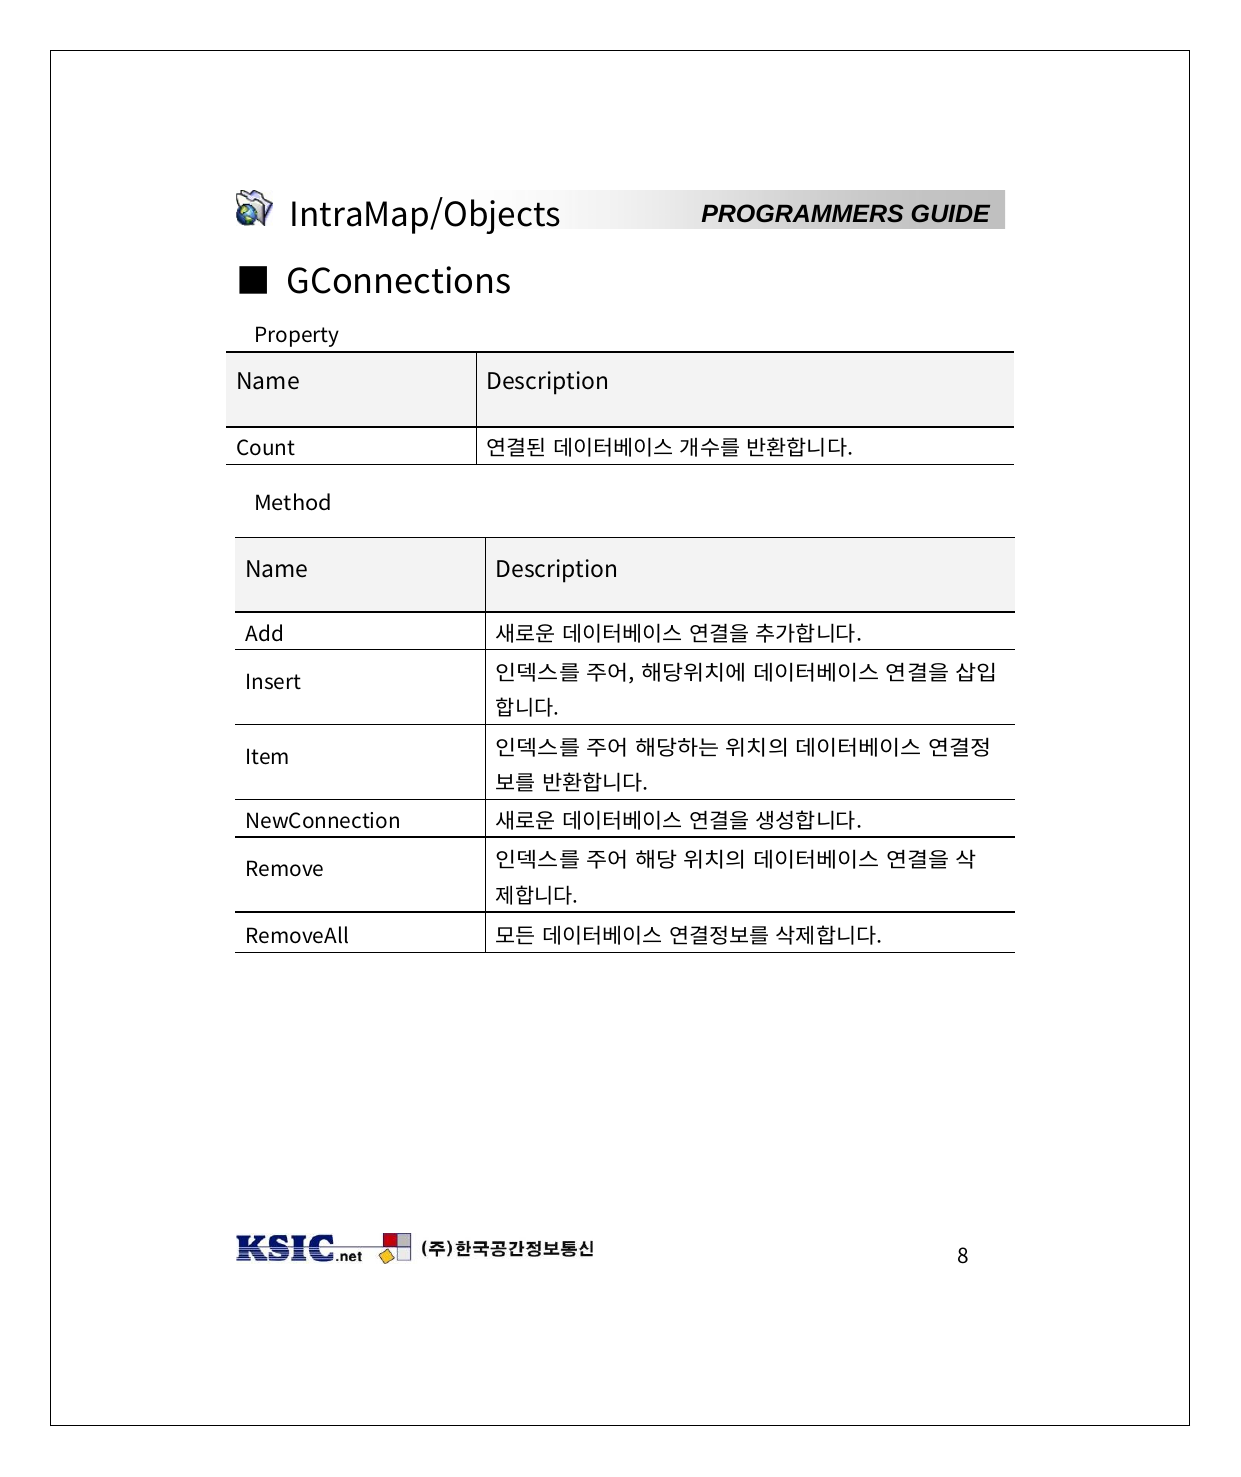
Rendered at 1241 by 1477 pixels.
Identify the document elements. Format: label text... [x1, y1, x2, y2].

picture [236, 190, 273, 226]
table_header Name [226, 353, 476, 426]
table_header Description [477, 353, 1014, 426]
list GConnections [236, 236, 1065, 308]
table_cell Count [226, 428, 476, 464]
text Method [254, 487, 1065, 517]
picture [236, 1233, 593, 1264]
text Property [254, 308, 1065, 351]
text IntraMap/Objects PROGRAMMERS GUIDE [236, 187, 1065, 236]
table_cell 연결된 데이터베이스 개수를 반환합니다. [477, 428, 1014, 464]
